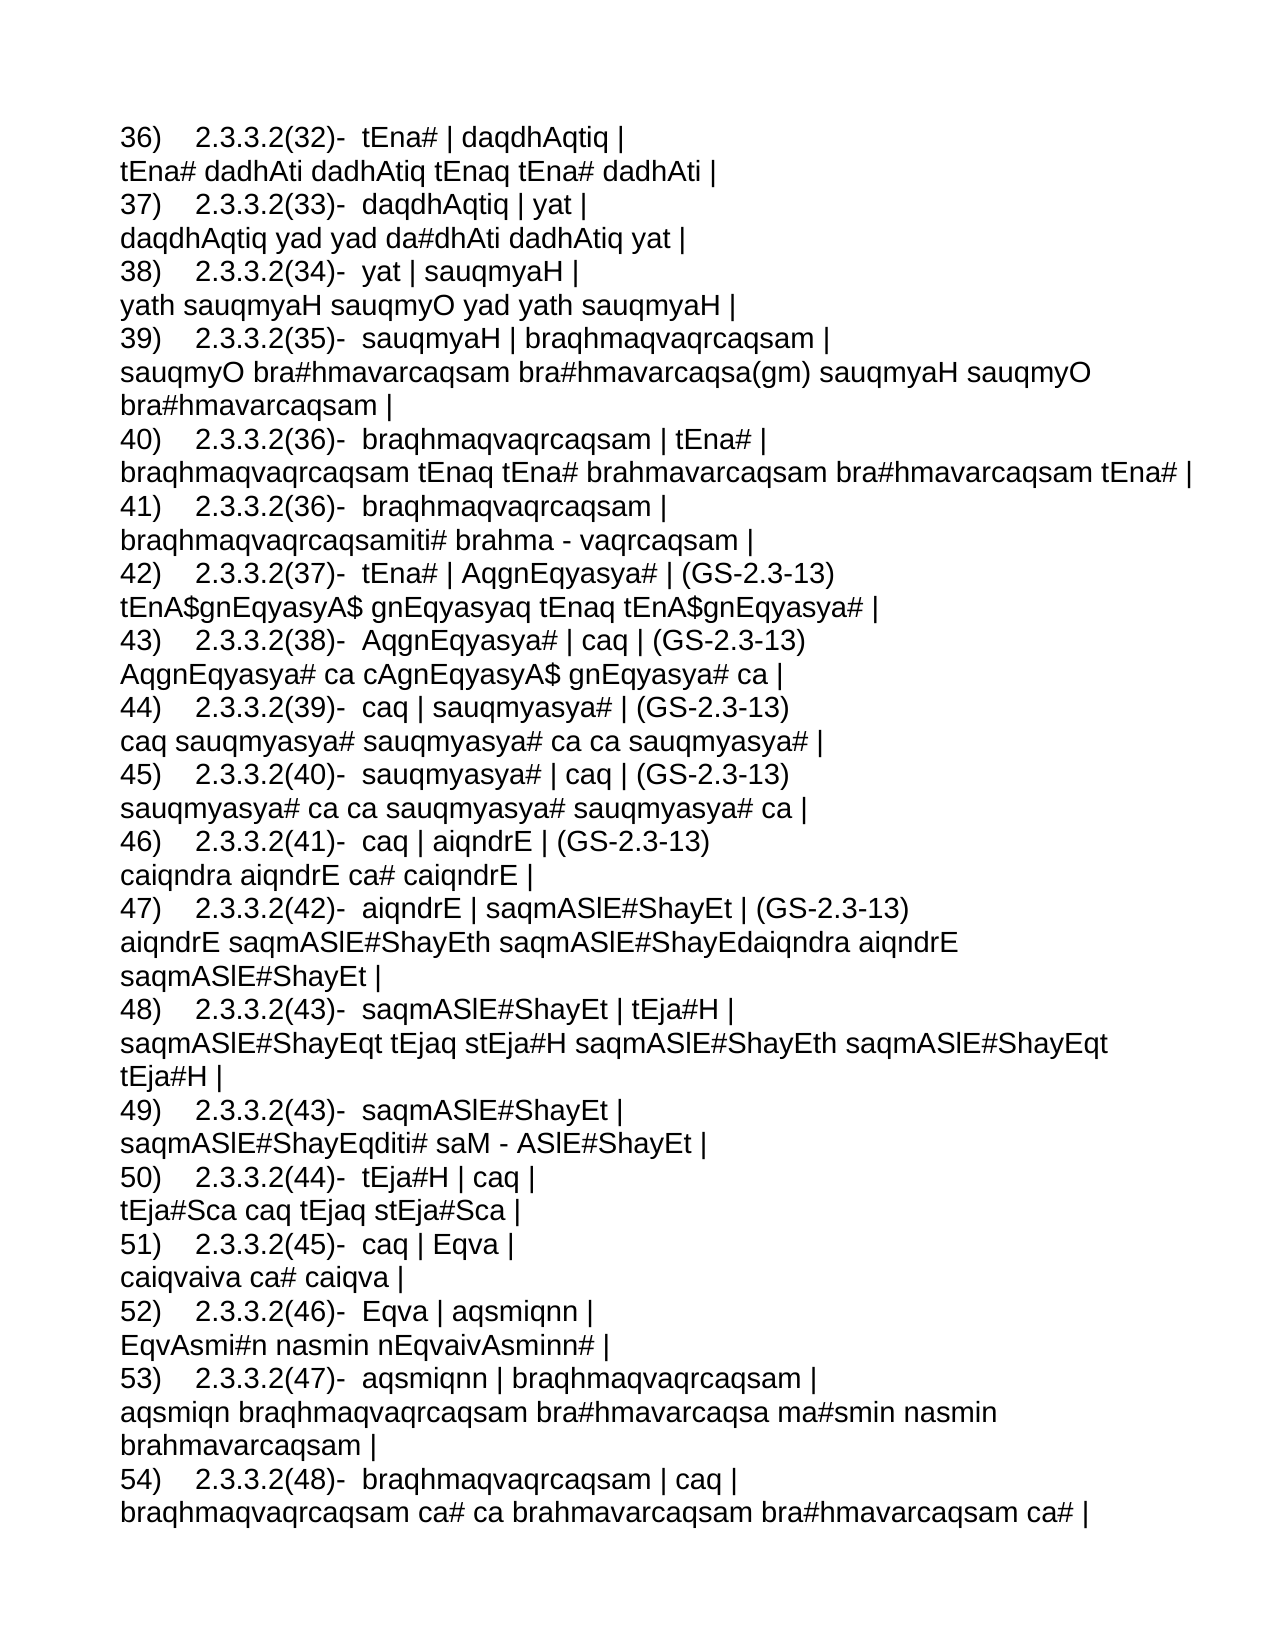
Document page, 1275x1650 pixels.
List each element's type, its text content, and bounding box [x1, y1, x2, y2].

text 51) 2.3.3.2(45)- caq | Eqva | [120, 1227, 1200, 1260]
text braqhmaqvaqrcaqsam tEnaq tEna# brahmavarcaqsam bra#hmavarcaqsam tEna# | [120, 455, 1200, 489]
text 44) 2.3.3.2(39)- caq | sauqmyasya# | (GS-2.3-13) [120, 690, 1200, 724]
text 48) 2.3.3.2(43)- saqmASlE#ShayEt | tEja#H | [120, 992, 1200, 1026]
text 41) 2.3.3.2(36)- braqhmaqvaqrcaqsam | [120, 489, 1200, 522]
text 52) 2.3.3.2(46)- Eqva | aqsmiqnn | [120, 1294, 1200, 1327]
text sauqmyO bra#hmavarcaqsam bra#hmavarcaqsa(gm) sauqmyaH sauqmyO bra#hmavarcaqsam | [120, 355, 1200, 422]
text yath sauqmyaH sauqmyO yad yath sauqmyaH | [120, 288, 1200, 321]
text 49) 2.3.3.2(43)- saqmASlE#ShayEt | [120, 1093, 1200, 1126]
text tEja#Sca caq tEjaq stEja#Sca | [120, 1193, 1200, 1227]
text 37) 2.3.3.2(33)- daqdhAqtiq | yat | [120, 187, 1200, 221]
text aiqndrE saqmASlE#ShayEth saqmASlE#ShayEdaiqndra aiqndrE saqmASlE#ShayEt | [120, 925, 1200, 992]
text 47) 2.3.3.2(42)- aiqndrE | saqmASlE#ShayEt | (GS-2.3-13) [120, 891, 1200, 925]
text braqhmaqvaqrcaqsam ca# ca brahmavarcaqsam bra#hmavarcaqsam ca# | [120, 1495, 1200, 1529]
text 38) 2.3.3.2(34)- yat | sauqmyaH | [120, 254, 1200, 288]
text EqvAsmi#n nasmin nEqvaivAsminn# | [120, 1327, 1200, 1361]
text 40) 2.3.3.2(36)- braqhmaqvaqrcaqsam | tEna# | [120, 422, 1200, 455]
text 42) 2.3.3.2(37)- tEna# | AqgnEqyasya# | (GS-2.3-13) [120, 556, 1200, 589]
text 39) 2.3.3.2(35)- sauqmyaH | braqhmaqvaqrcaqsam | [120, 321, 1200, 355]
text saqmASlE#ShayEqditi# saM - ASlE#ShayEt | [120, 1126, 1200, 1160]
text 43) 2.3.3.2(38)- AqgnEqyasya# | caq | (GS-2.3-13) [120, 623, 1200, 657]
text daqdhAqtiq yad yad da#dhAti dadhAtiq yat | [120, 221, 1200, 254]
text caq sauqmyasya# sauqmyasya# ca ca sauqmyasya# | [120, 724, 1200, 757]
text braqhmaqvaqrcaqsamiti# brahma - vaqrcaqsam | [120, 522, 1200, 556]
text 46) 2.3.3.2(41)- caq | aiqndrE | (GS-2.3-13) [120, 824, 1200, 858]
text 45) 2.3.3.2(40)- sauqmyasya# | caq | (GS-2.3-13) [120, 757, 1200, 791]
text AqgnEqyasya# ca cAgnEqyasyA$ gnEqyasya# ca | [120, 657, 1200, 690]
text tEna# dadhAti dadhAtiq tEnaq tEna# dadhAti | [120, 153, 1200, 187]
text 50) 2.3.3.2(44)- tEja#H | caq | [120, 1160, 1200, 1193]
text caiqvaiva ca# caiqva | [120, 1260, 1200, 1294]
text 54) 2.3.3.2(48)- braqhmaqvaqrcaqsam | caq | [120, 1462, 1200, 1495]
text caiqndra aiqndrE ca# caiqndrE | [120, 858, 1200, 891]
text 53) 2.3.3.2(47)- aqsmiqnn | braqhmaqvaqrcaqsam | [120, 1361, 1200, 1394]
text 36) 2.3.3.2(32)- tEna# | daqdhAqtiq | [120, 120, 1200, 153]
text sauqmyasya# ca ca sauqmyasya# sauqmyasya# ca | [120, 791, 1200, 824]
text tEnA$gnEqyasyA$ gnEqyasyaq tEnaq tEnA$gnEqyasya# | [120, 589, 1200, 623]
text saqmASlE#ShayEqt tEjaq stEja#H saqmASlE#ShayEth saqmASlE#ShayEqt tEja#H | [120, 1026, 1200, 1093]
text aqsmiqn braqhmaqvaqrcaqsam bra#hmavarcaqsa ma#smin nasmin brahmavarcaqsam | [120, 1394, 1200, 1462]
